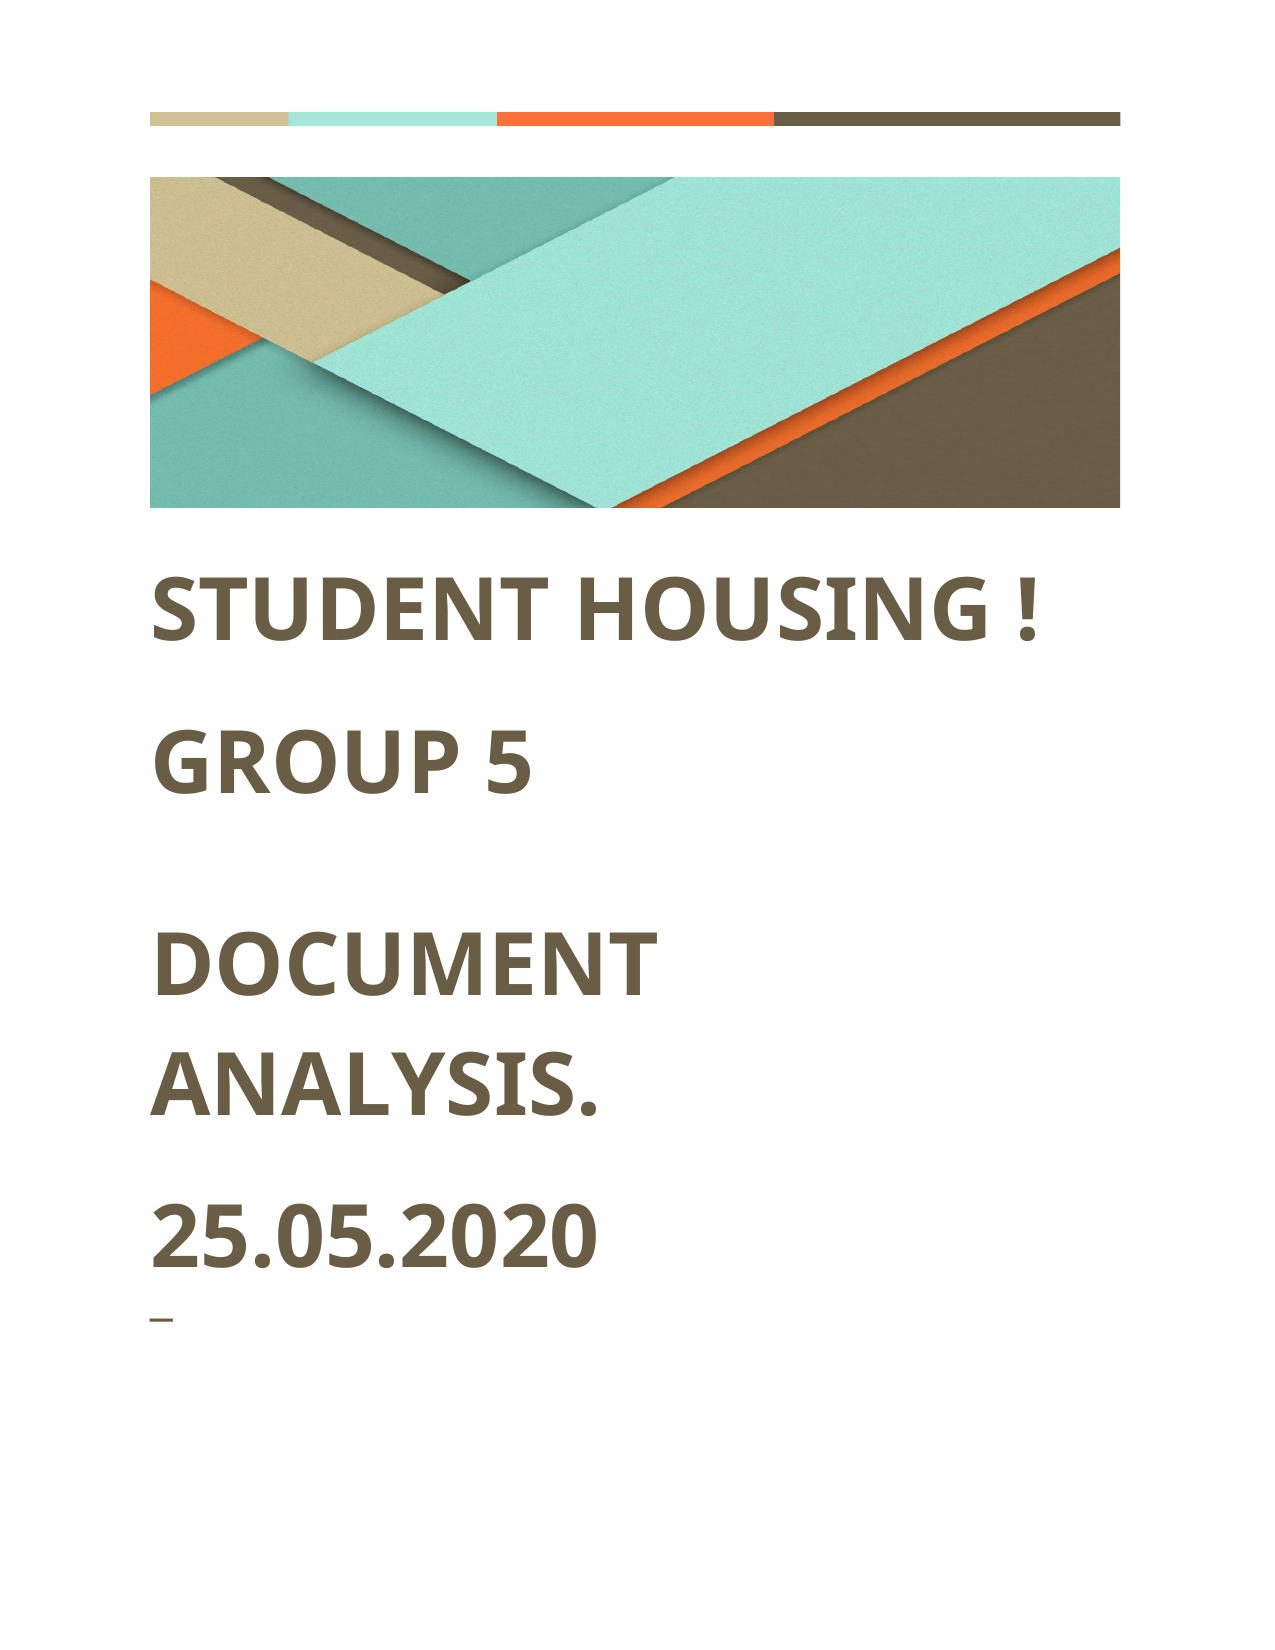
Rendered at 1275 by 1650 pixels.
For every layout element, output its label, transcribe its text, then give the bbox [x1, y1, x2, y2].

title DOCUMENT ANALYSIS. [150, 902, 1125, 1141]
text ─ [150, 1293, 1125, 1344]
title 25.05.2020 [150, 1174, 1125, 1293]
picture [150, 177, 1121, 508]
title STUDENT HOUSING ! [150, 547, 1125, 666]
title GROUP 5 [150, 700, 1125, 819]
picture [150, 112, 1121, 126]
